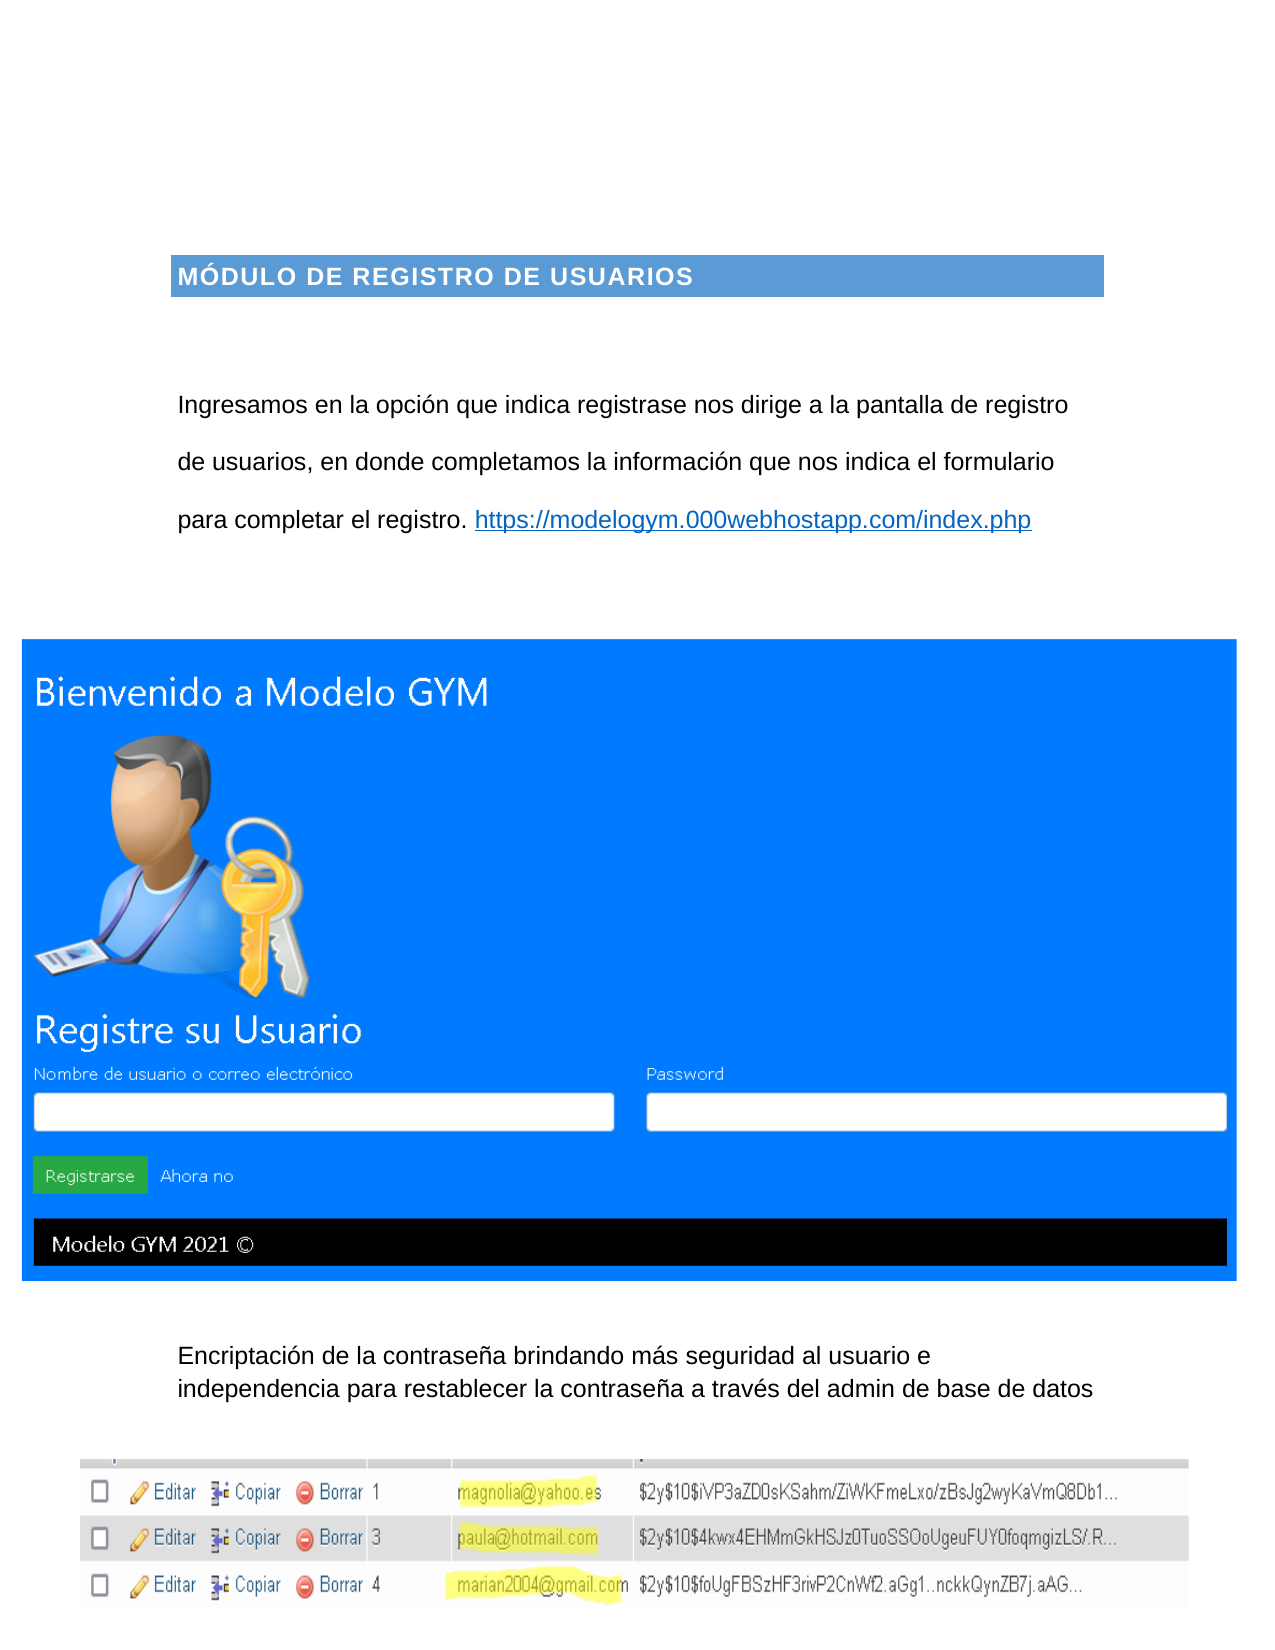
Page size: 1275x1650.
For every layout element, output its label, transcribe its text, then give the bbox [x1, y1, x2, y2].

picture [21, 637, 1237, 1281]
subtitle Módulo de registro de usuarios [177, 262, 1098, 290]
text Ingresamos en la opción que indica registrase nos dirige a la pantalla de registro de usuarios, en donde completamos la información que nos indica el formulario para completar el registro. https://modelogym.000webhostapp.com/index.php [177, 389, 1098, 533]
text Encriptación de la contraseña brindando más seguridad al usuario e independencia para restablecer la contraseña a través del admin de base de datos [177, 1281, 1098, 1403]
picture [79, 1459, 1188, 1607]
